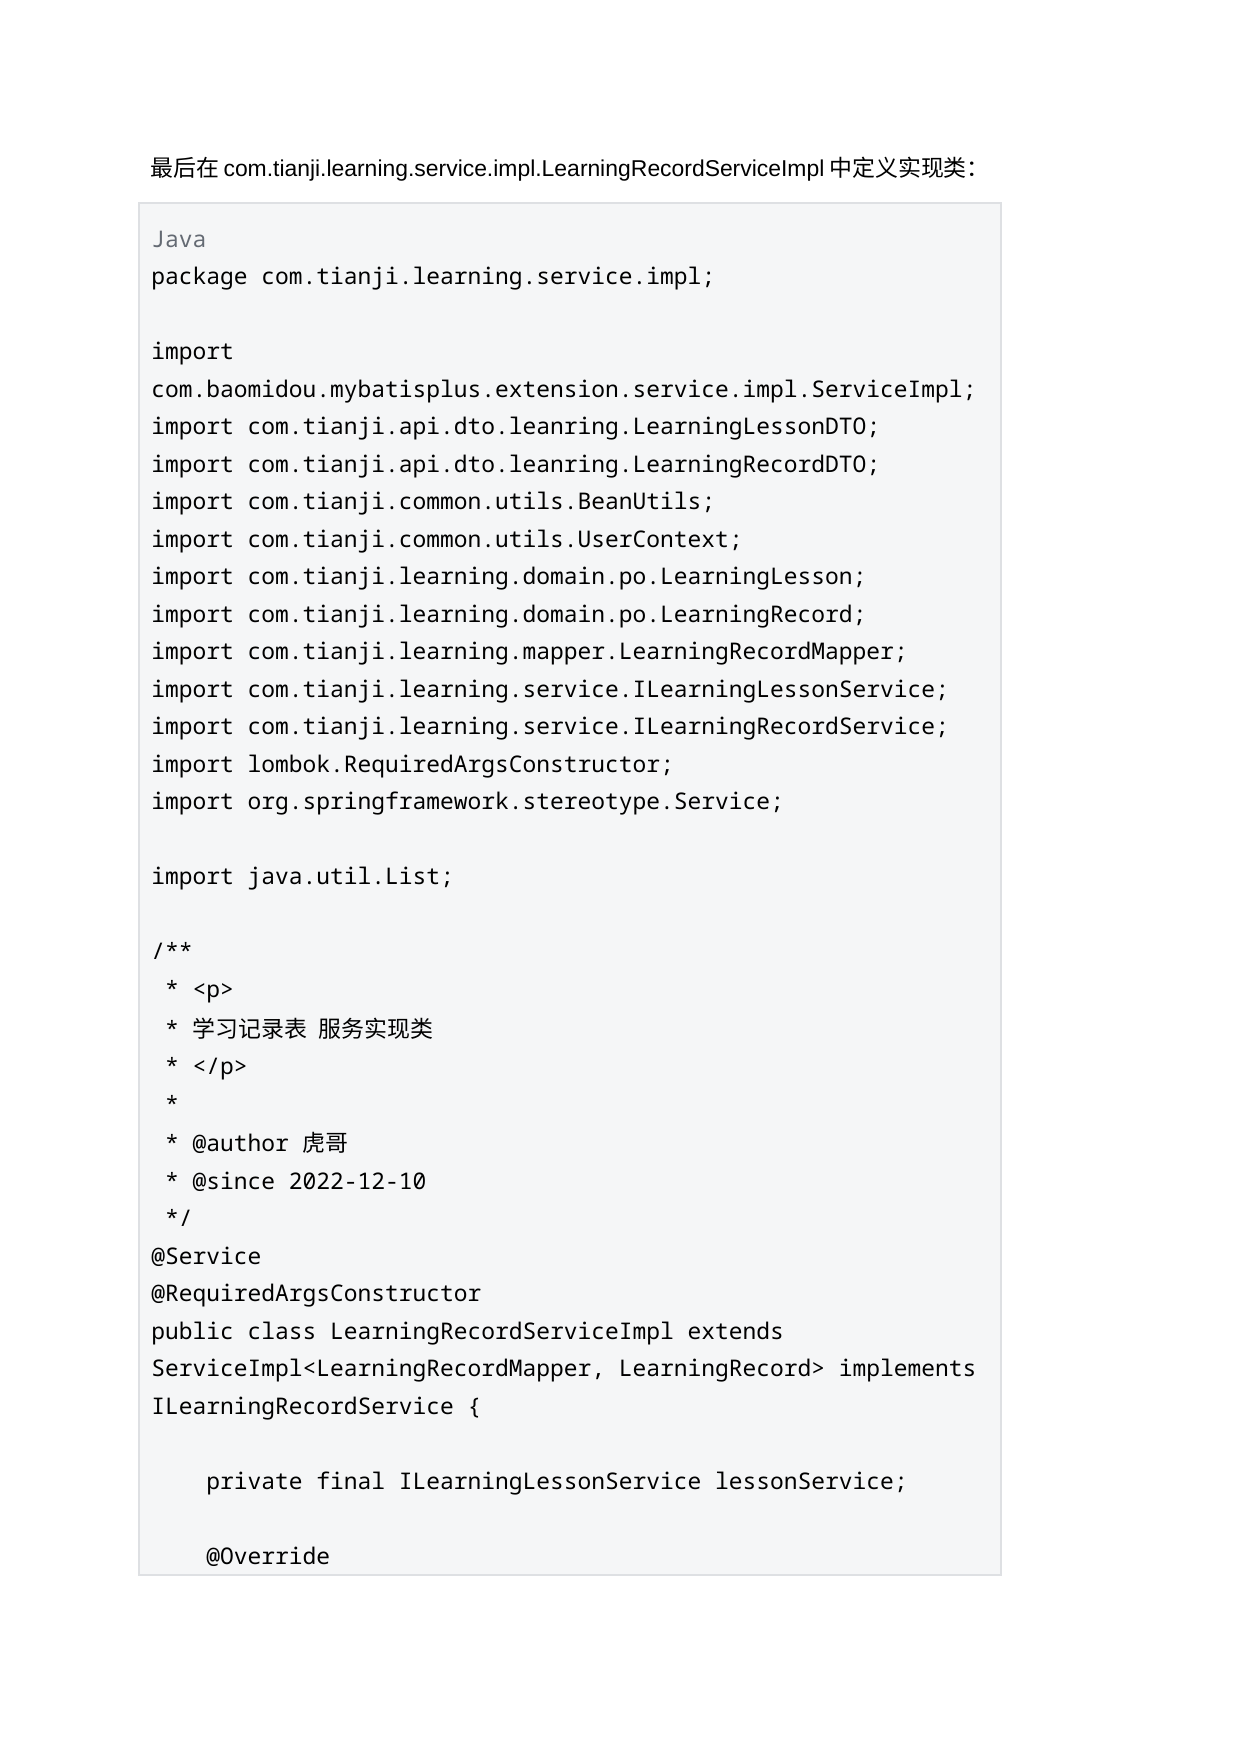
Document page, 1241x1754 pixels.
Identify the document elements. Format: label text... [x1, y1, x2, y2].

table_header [140, 204, 1000, 1574]
text 最后在com.tianji.learning.service.impl.LearningRecordServiceImpl中定义实现类： [150, 150, 1090, 183]
